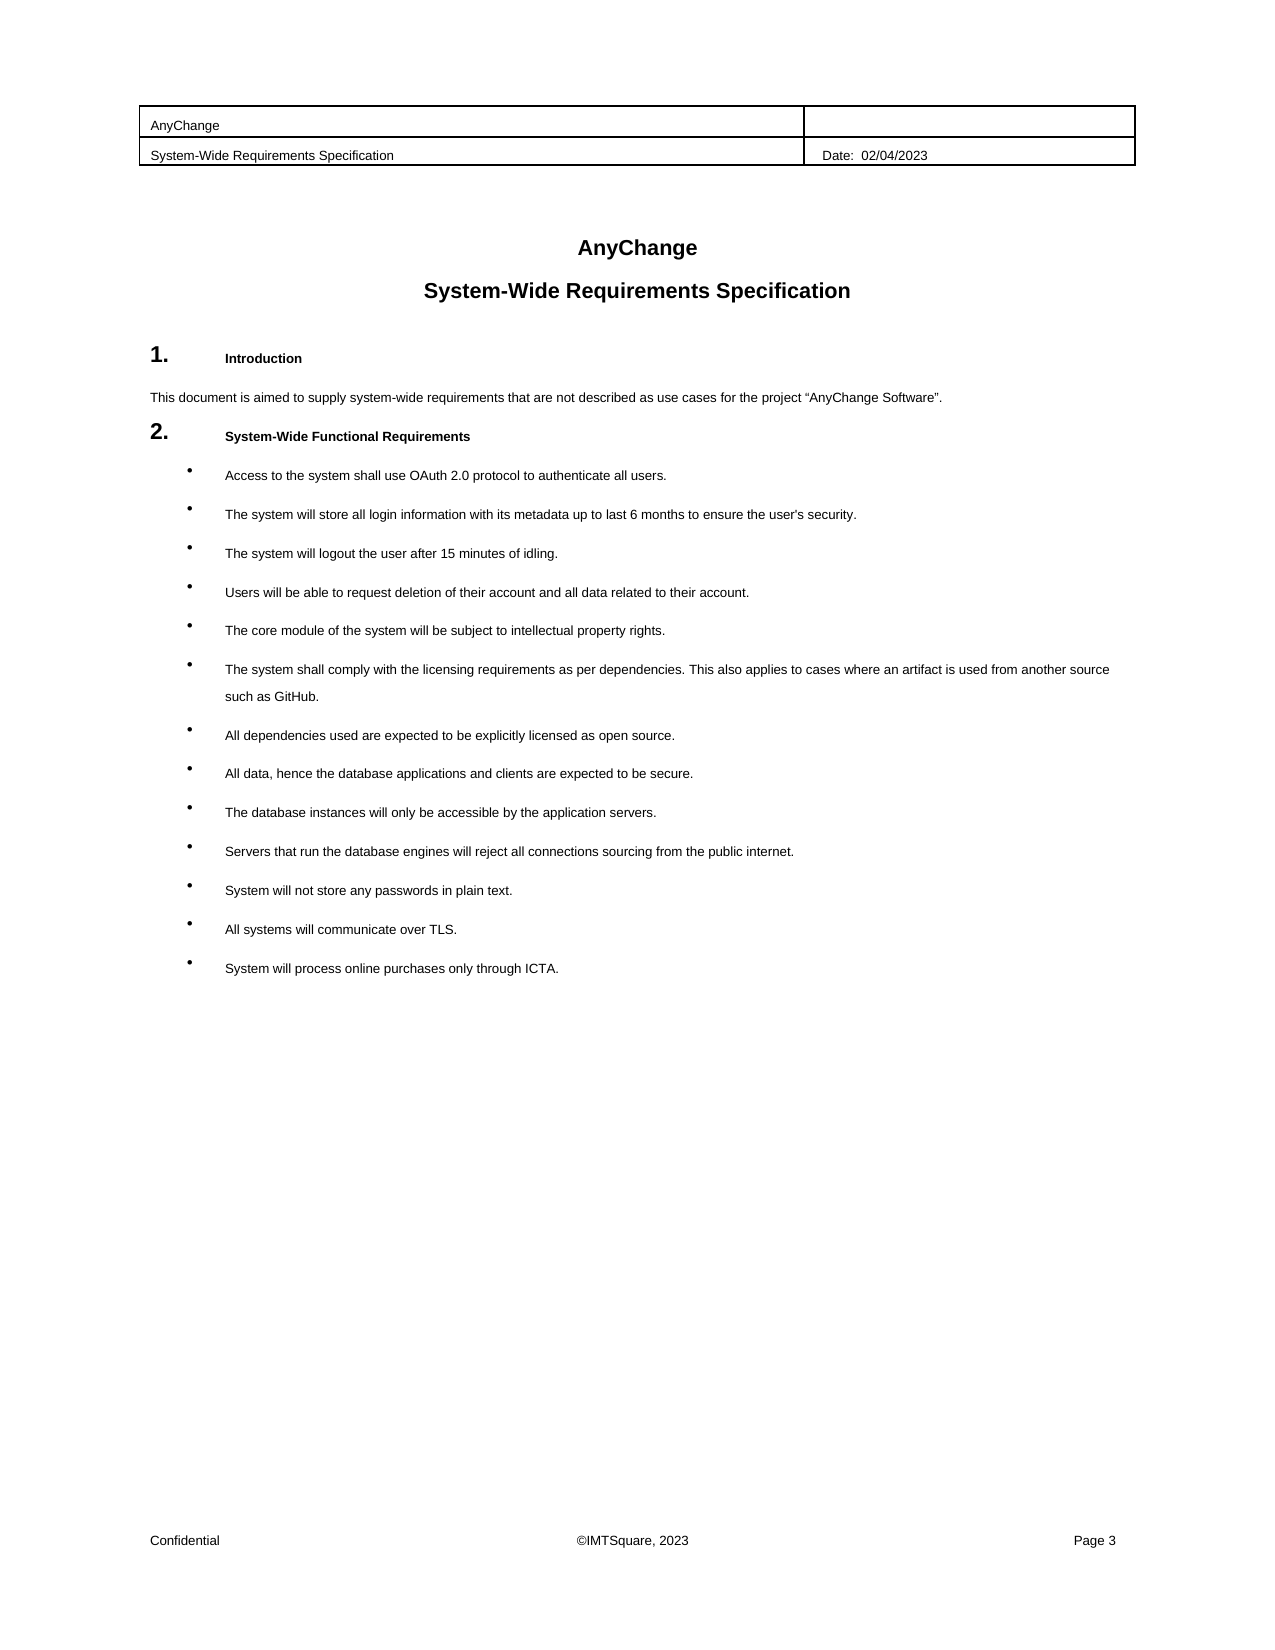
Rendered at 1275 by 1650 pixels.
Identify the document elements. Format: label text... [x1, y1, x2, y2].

list All data, hence the database applications and clients are expected to be secure. [187, 755, 1125, 782]
list Access to the system shall use OAuth 2.0 protocol to authenticate all users. [187, 457, 1125, 483]
list All systems will communicate over TLS. [187, 911, 1125, 937]
text This document is aimed to supply system-wide requirements that are not described as use cases for the project “AnyChange Software”. [150, 379, 1125, 406]
text AnyChange [150, 217, 1125, 260]
text System-Wide Requirements Specification [150, 260, 1125, 303]
list All dependencies used are expected to be explicitly licensed as open source. [187, 717, 1125, 743]
list The system will store all login information with its metadata up to last 6 months to ensure the user's security. [187, 496, 1125, 522]
list The system will logout the user after 15 minutes of idling. [187, 535, 1125, 561]
subtitle Introduction [150, 341, 1125, 367]
list System will process online purchases only through ICTA. [187, 950, 1125, 976]
list Servers that run the database engines will reject all connections sourcing from the public internet. [187, 833, 1125, 859]
list The core module of the system will be subject to intellectual property rights. [187, 612, 1125, 639]
list Users will be able to request deletion of their account and all data related to their account. [187, 574, 1125, 600]
list The database instances will only be accessible by the application servers. [187, 794, 1125, 821]
list System will not store any passwords in plain text. [187, 872, 1125, 898]
subtitle System-Wide Functional Requirements [150, 418, 1125, 444]
list The system shall comply with the licensing requirements as per dependencies. This also applies to cases where an artifact is used from another source such as GitHub. [187, 651, 1125, 704]
